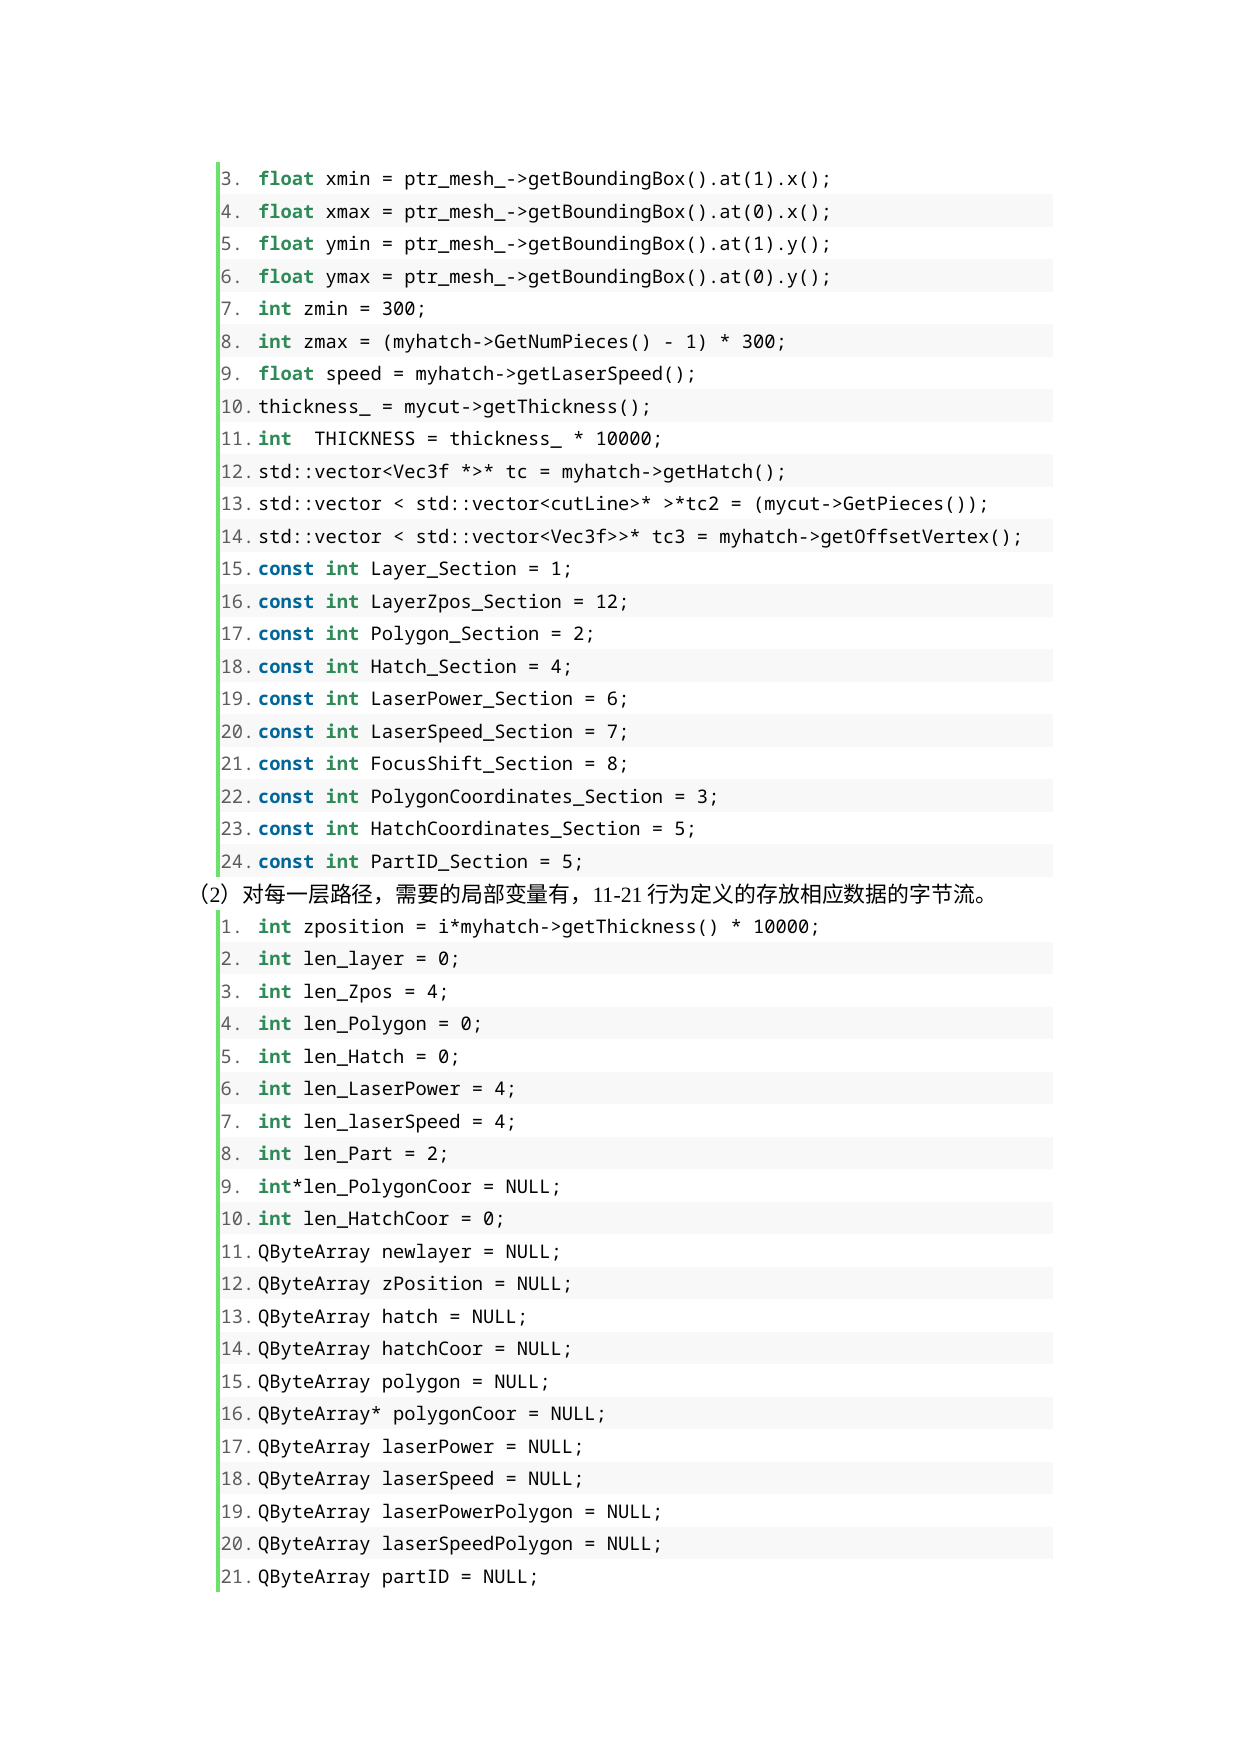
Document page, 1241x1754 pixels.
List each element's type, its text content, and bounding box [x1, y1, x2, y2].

list QByteArray laserSpeed = NULL; [220, 1462, 1053, 1494]
list QByteArray partID = NULL; [220, 1559, 1053, 1592]
list std::vector < std::vector<Vec3f>>* tc3 = myhatch->getOffsetVertex(); [220, 519, 1053, 552]
text （2）对每一层路径，需要的局部变量有，11-21行为定义的存放相应数据的字节流。 [187, 877, 1053, 909]
list QByteArray zPosition = NULL; [220, 1267, 1053, 1299]
list const int Layer_Section = 1; [220, 552, 1053, 584]
list QByteArray laserPower = NULL; [220, 1429, 1053, 1462]
list int len_Hatch = 0; [220, 1039, 1053, 1072]
list int len_Part = 2; [220, 1137, 1053, 1169]
list thickness_ = mycut->getThickness(); [220, 389, 1053, 422]
list int len_Zpos = 4; [220, 974, 1053, 1007]
list int zmin = 300; [220, 292, 1053, 324]
list QByteArray newlayer = NULL; [220, 1234, 1053, 1267]
list int THICKNESS = thickness_ * 10000; [220, 422, 1053, 454]
list QByteArray laserPowerPolygon = NULL; [220, 1494, 1053, 1527]
list QByteArray hatch = NULL; [220, 1299, 1053, 1332]
list int len_Polygon = 0; [220, 1007, 1053, 1039]
list const int Hatch_Section = 4; [220, 649, 1053, 682]
list QByteArray* polygonCoor = NULL; [220, 1397, 1053, 1429]
list const int LaserSpeed_Section = 7; [220, 714, 1053, 747]
list const int PartID_Section = 5; [220, 844, 1053, 877]
list float xmin = ptr_mesh_->getBoundingBox().at(1).x(); [220, 162, 1053, 194]
list QByteArray hatchCoor = NULL; [220, 1332, 1053, 1364]
list std::vector<Vec3f *>* tc = myhatch->getHatch(); [220, 454, 1053, 487]
list int len_laserSpeed = 4; [220, 1104, 1053, 1137]
list float xmax = ptr_mesh_->getBoundingBox().at(0).x(); [220, 194, 1053, 227]
list int zposition = i*myhatch->getThickness() * 10000; [216, 909, 1053, 942]
list int len_HatchCoor = 0; [220, 1202, 1053, 1234]
list int len_LaserPower = 4; [220, 1072, 1053, 1104]
list const int PolygonCoordinates_Section = 3; [220, 779, 1053, 812]
list int*len_PolygonCoor = NULL; [220, 1169, 1053, 1202]
list QByteArray laserSpeedPolygon = NULL; [220, 1527, 1053, 1559]
list const int LayerZpos_Section = 12; [220, 584, 1053, 617]
list float speed = myhatch->getLaserSpeed(); [220, 357, 1053, 389]
list std::vector < std::vector<cutLine>* >*tc2 = (mycut->GetPieces()); [220, 487, 1053, 519]
list const int FocusShift_Section = 8; [220, 747, 1053, 779]
list int zmax = (myhatch->GetNumPieces() - 1) * 300; [220, 324, 1053, 357]
list const int LaserPower_Section = 6; [220, 682, 1053, 714]
list QByteArray polygon = NULL; [220, 1364, 1053, 1397]
list float ymax = ptr_mesh_->getBoundingBox().at(0).y(); [220, 259, 1053, 292]
list float ymin = ptr_mesh_->getBoundingBox().at(1).y(); [220, 227, 1053, 259]
list int len_layer = 0; [220, 942, 1053, 974]
list const int HatchCoordinates_Section = 5; [220, 812, 1053, 844]
list const int Polygon_Section = 2; [220, 617, 1053, 649]
